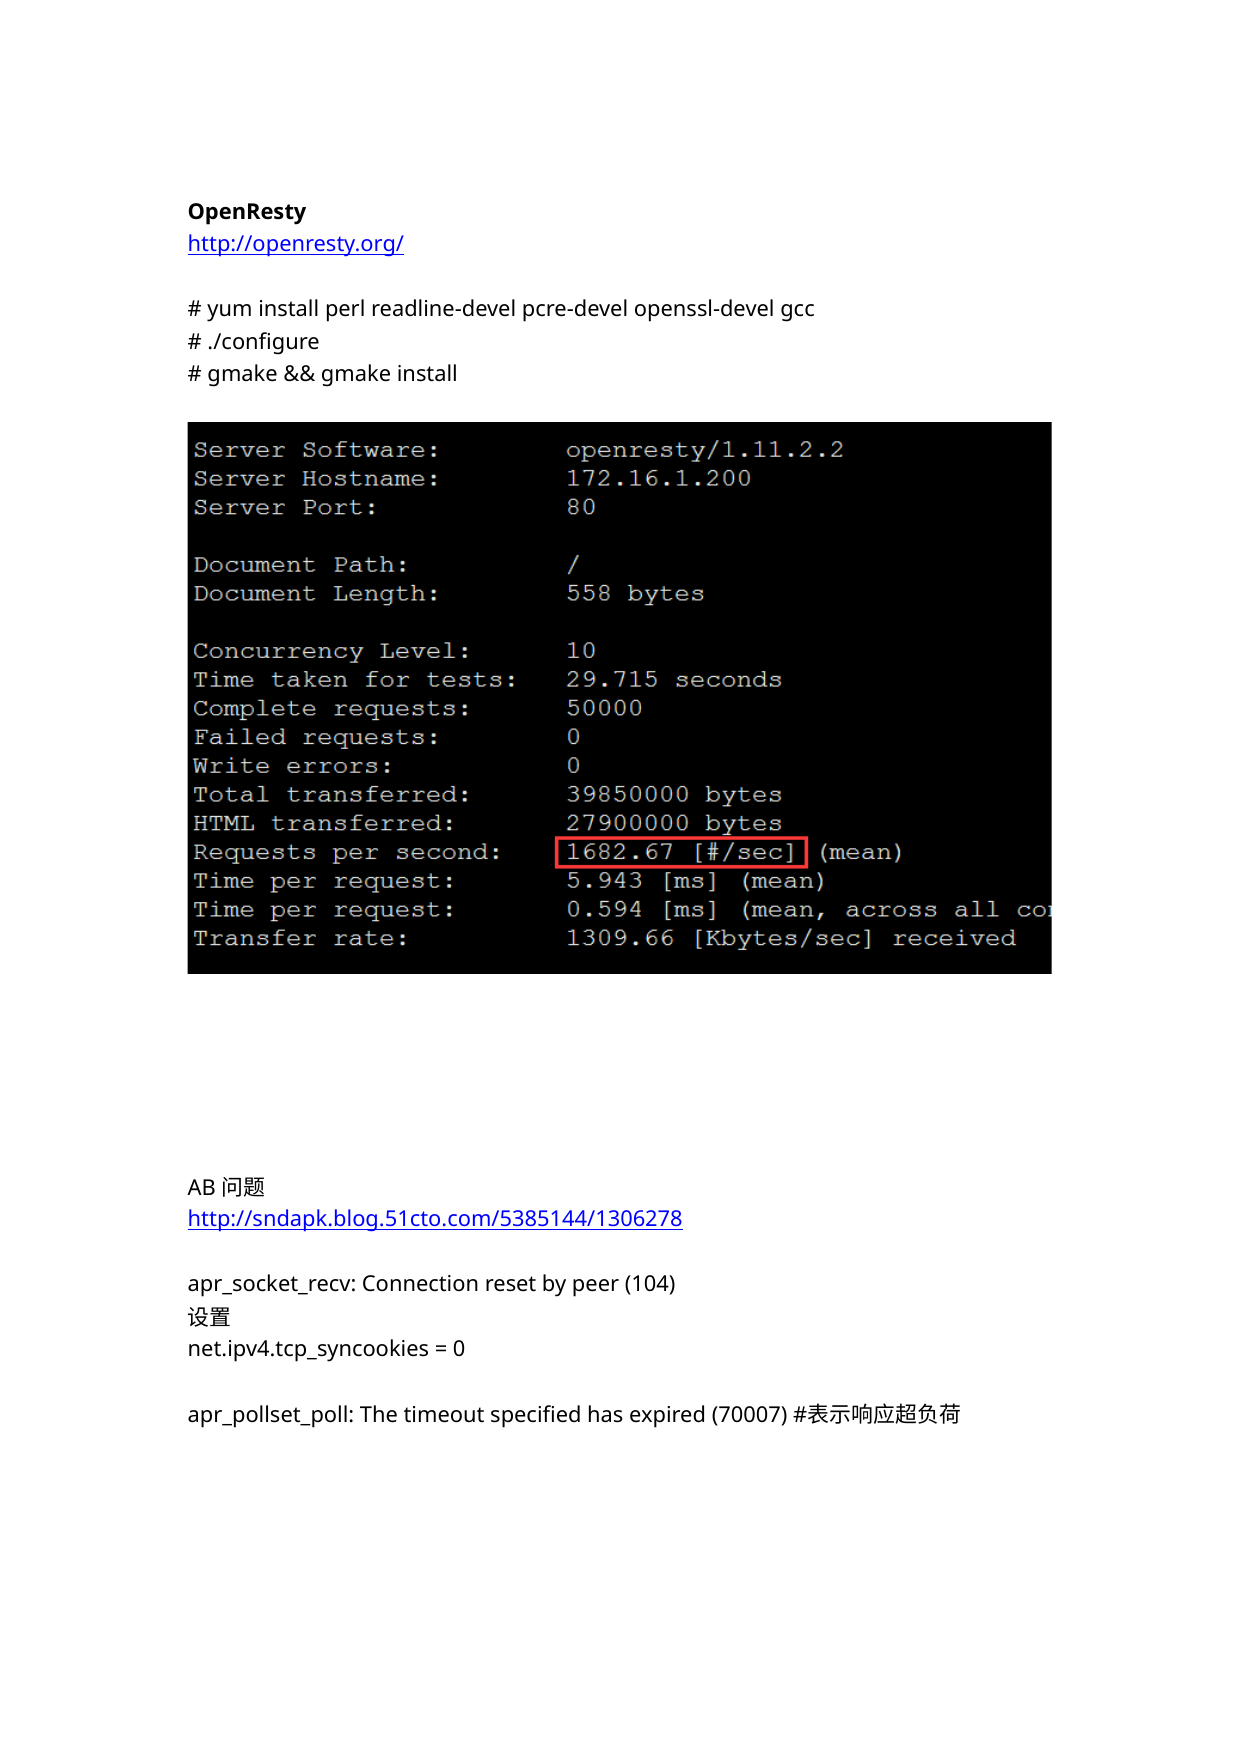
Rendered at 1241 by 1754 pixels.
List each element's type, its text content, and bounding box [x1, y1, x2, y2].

text # gmake && gmake install [187, 357, 1053, 389]
text http://sndapk.blog.51cto.com/5385144/1306278 [187, 1202, 1053, 1234]
text apr_socket_recv: Connection reset by peer (104) [187, 1267, 1053, 1299]
text AB 问题 [187, 1169, 1053, 1202]
text apr_pollset_poll: The timeout specified has expired (70007) #表示响应超负荷 [187, 1397, 1053, 1429]
text # ./configure [187, 324, 1053, 357]
text net.ipv4.tcp_syncookies = 0 [187, 1332, 1053, 1364]
text OpenResty [187, 194, 1053, 227]
text http://openresty.org/ [187, 227, 1053, 259]
text 设置 [187, 1299, 1053, 1332]
text # yum install perl readline-devel pcre-devel openssl-devel gcc [187, 292, 1053, 324]
picture [187, 422, 1052, 974]
